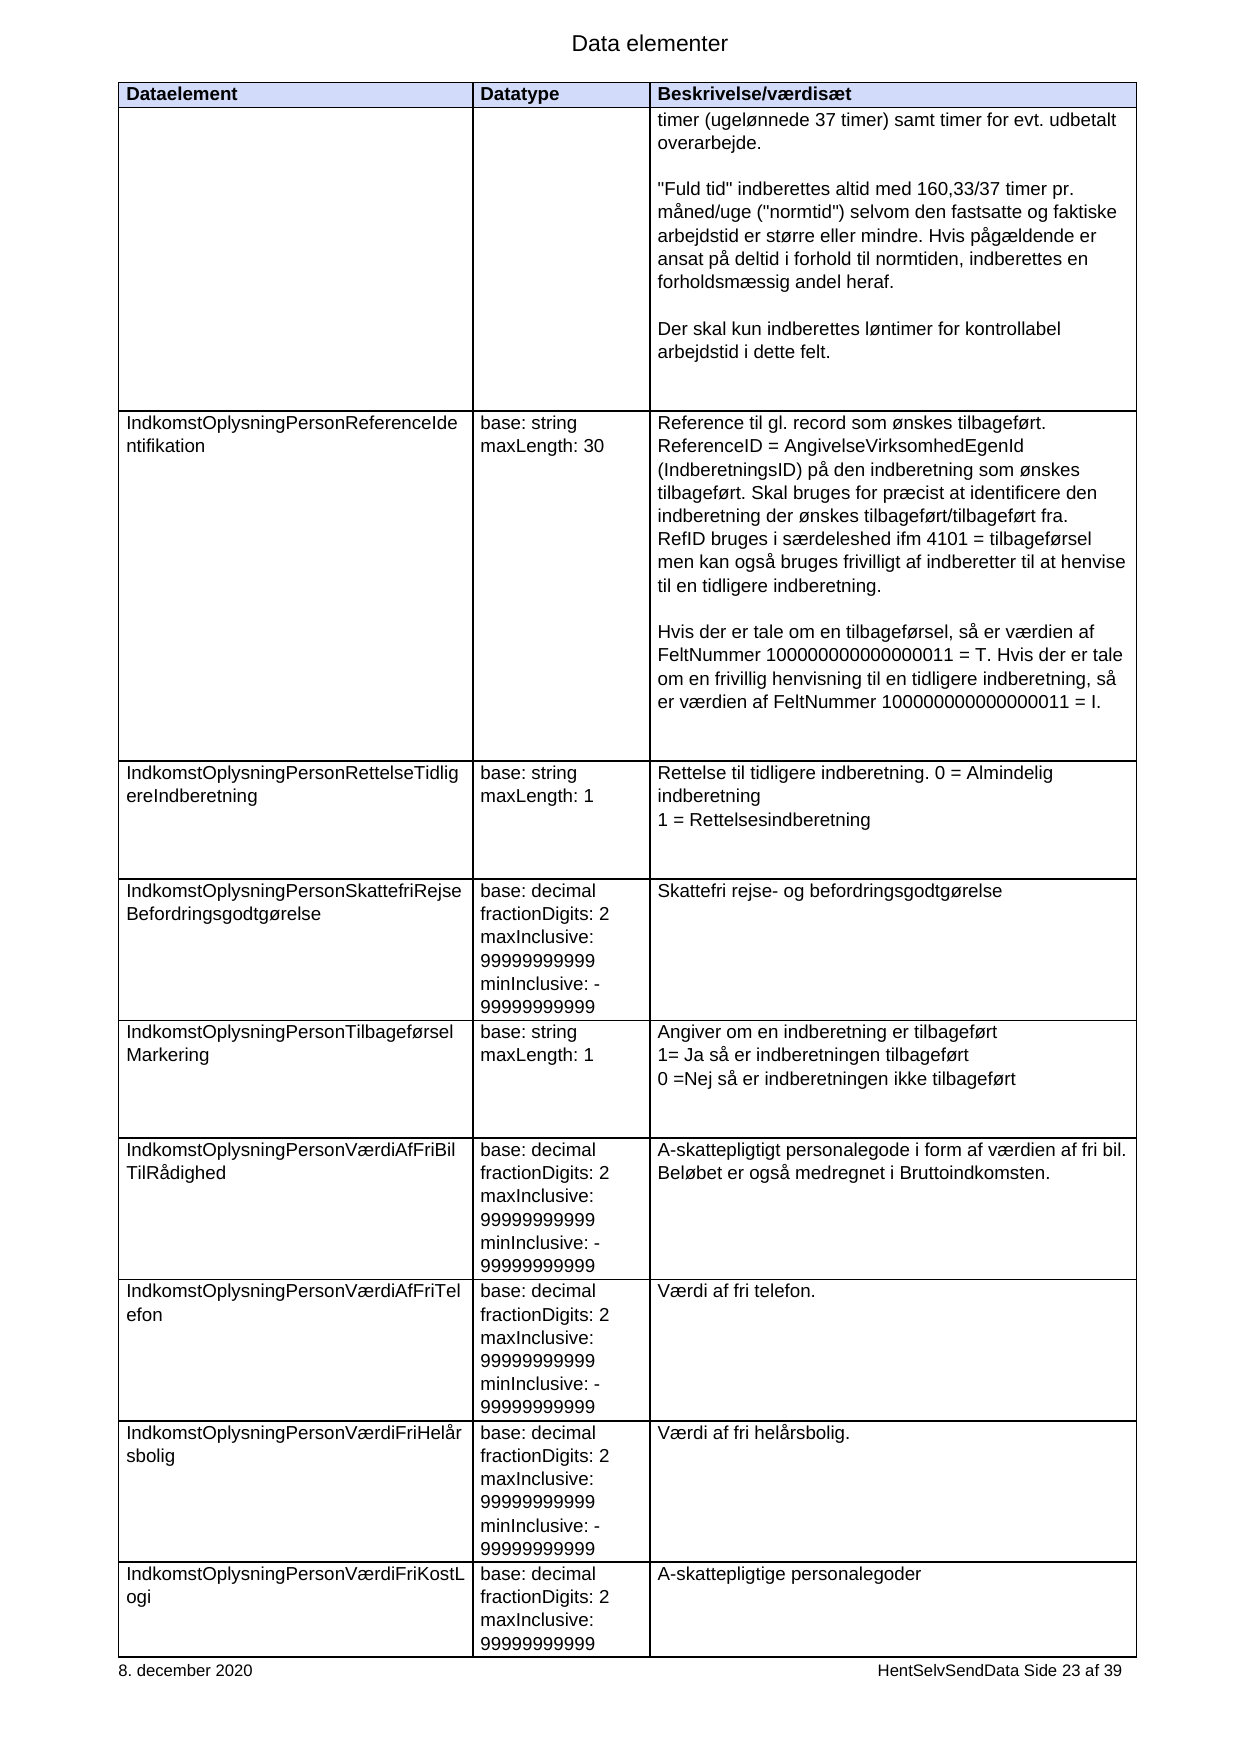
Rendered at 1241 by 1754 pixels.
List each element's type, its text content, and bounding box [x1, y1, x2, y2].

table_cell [651, 108, 1136, 410]
table_cell Angiver om en indberetning er tilbageført 1= Ja så er indberetningen tilbageført 0 =Nej så er indberetningen ikke tilbageført [651, 1021, 1136, 1137]
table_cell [651, 1563, 1136, 1656]
table_cell base: decimal fractionDigits: 2 maxInclusive: 99999999999 minInclusive: -99999999999 [474, 880, 649, 1019]
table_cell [119, 108, 472, 410]
table_cell IndkomstOplysningPersonReferenceIdentifikation [119, 412, 472, 760]
table_cell base: decimal fractionDigits: 2 maxInclusive: 99999999999 minInclusive: -99999999999 [474, 1139, 649, 1278]
table_cell IndkomstOplysningPersonRettelseTidligereIndberetning [119, 762, 472, 878]
table_cell Reference til gl. record som ønskes tilbageført. ReferenceID = AngivelseVirksomhedEgenId (IndberetningsID) på den indberetning som ønskes tilbageført. Skal bruges for præcist at identificere den indberetning der ønskes tilbageført/tilbageført fra. RefID bruges i særdeleshed ifm 4101 = tilbageførsel men kan også bruges frivilligt af indberetter til at henvise til en tidligere indberetning. Hvis der er tale om en tilbageførsel, så er værdien af FeltNummer 100000000000000011 = T. Hvis der er tale om en frivillig henvisning til en tidligere indberetning, så er værdien af FeltNummer 100000000000000011 = I. [651, 412, 1136, 760]
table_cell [474, 108, 649, 410]
table_cell Værdi af fri telefon. [651, 1280, 1136, 1420]
table_cell IndkomstOplysningPersonVærdiAfFriTelefon [119, 1280, 472, 1420]
table_header Dataelement [119, 83, 472, 107]
table_cell base: string maxLength: 30 [474, 412, 649, 760]
table_cell IndkomstOplysningPersonTilbageførselMarkering [119, 1021, 472, 1137]
table_cell IndkomstOplysningPersonVærdiFriHelårsbolig [119, 1422, 472, 1561]
table_cell IndkomstOplysningPersonSkattefriRejseBefordringsgodtgørelse [119, 880, 472, 1019]
table_cell IndkomstOplysningPersonVærdiAfFriBilTilRådighed [119, 1139, 472, 1278]
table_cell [119, 1563, 472, 1656]
table_header Datatype [474, 83, 649, 107]
table_header Beskrivelse/værdisæt [651, 83, 1136, 107]
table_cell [474, 1563, 649, 1656]
table_cell Skattefri rejse- og befordringsgodtgørelse [651, 880, 1136, 1019]
table_cell base: string maxLength: 1 [474, 762, 649, 878]
table_cell base: string maxLength: 1 [474, 1021, 649, 1137]
table_cell Rettelse til tidligere indberetning. 0 = Almindelig indberetning 1 = Rettelsesindberetning [651, 762, 1136, 878]
table_cell base: decimal fractionDigits: 2 maxInclusive: 99999999999 minInclusive: -99999999999 [474, 1280, 649, 1420]
table_cell base: decimal fractionDigits: 2 maxInclusive: 99999999999 minInclusive: -99999999999 [474, 1422, 649, 1561]
table_cell A-skattepligtigt personalegode i form af værdien af fri bil. Beløbet er også medregnet i Bruttoindkomsten. [651, 1139, 1136, 1278]
table_cell Værdi af fri helårsbolig. [651, 1422, 1136, 1561]
